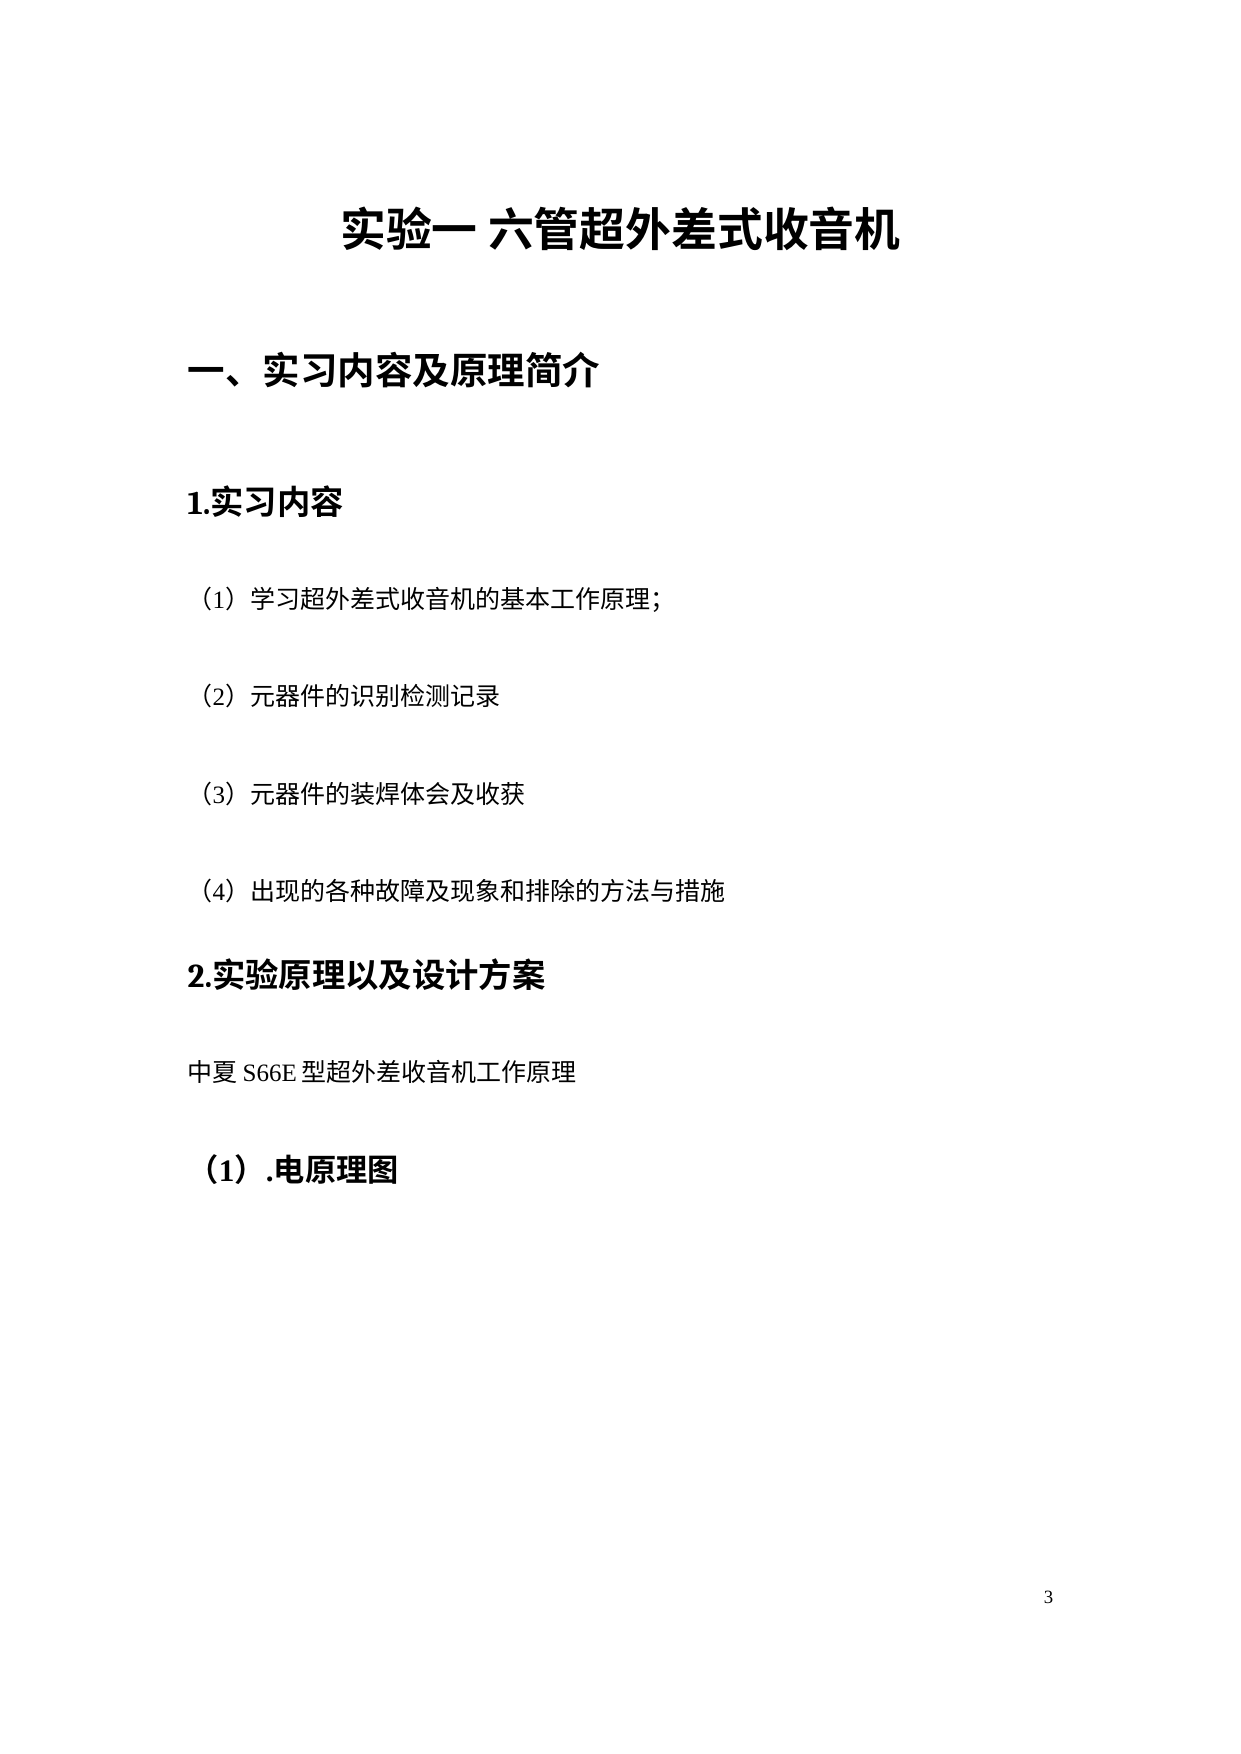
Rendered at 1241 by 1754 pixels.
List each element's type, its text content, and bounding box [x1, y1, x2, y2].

subtitle 一、实习内容及原理简介 [187, 336, 1053, 401]
text 2.实验原理以及设计方案 中夏S66E型超外差收音机工作原理 （1）.电原理图 [187, 941, 1053, 1201]
title 实验一 六管超外差式收音机 [187, 178, 1053, 276]
text 1.实习内容 （1）学习超外差式收音机的基本工作原理； （2）元器件的识别检测记录 （3）元器件的装焊体会及收获 （4）出现的各种故障及现象和排除的方法与措施 [187, 467, 1053, 922]
